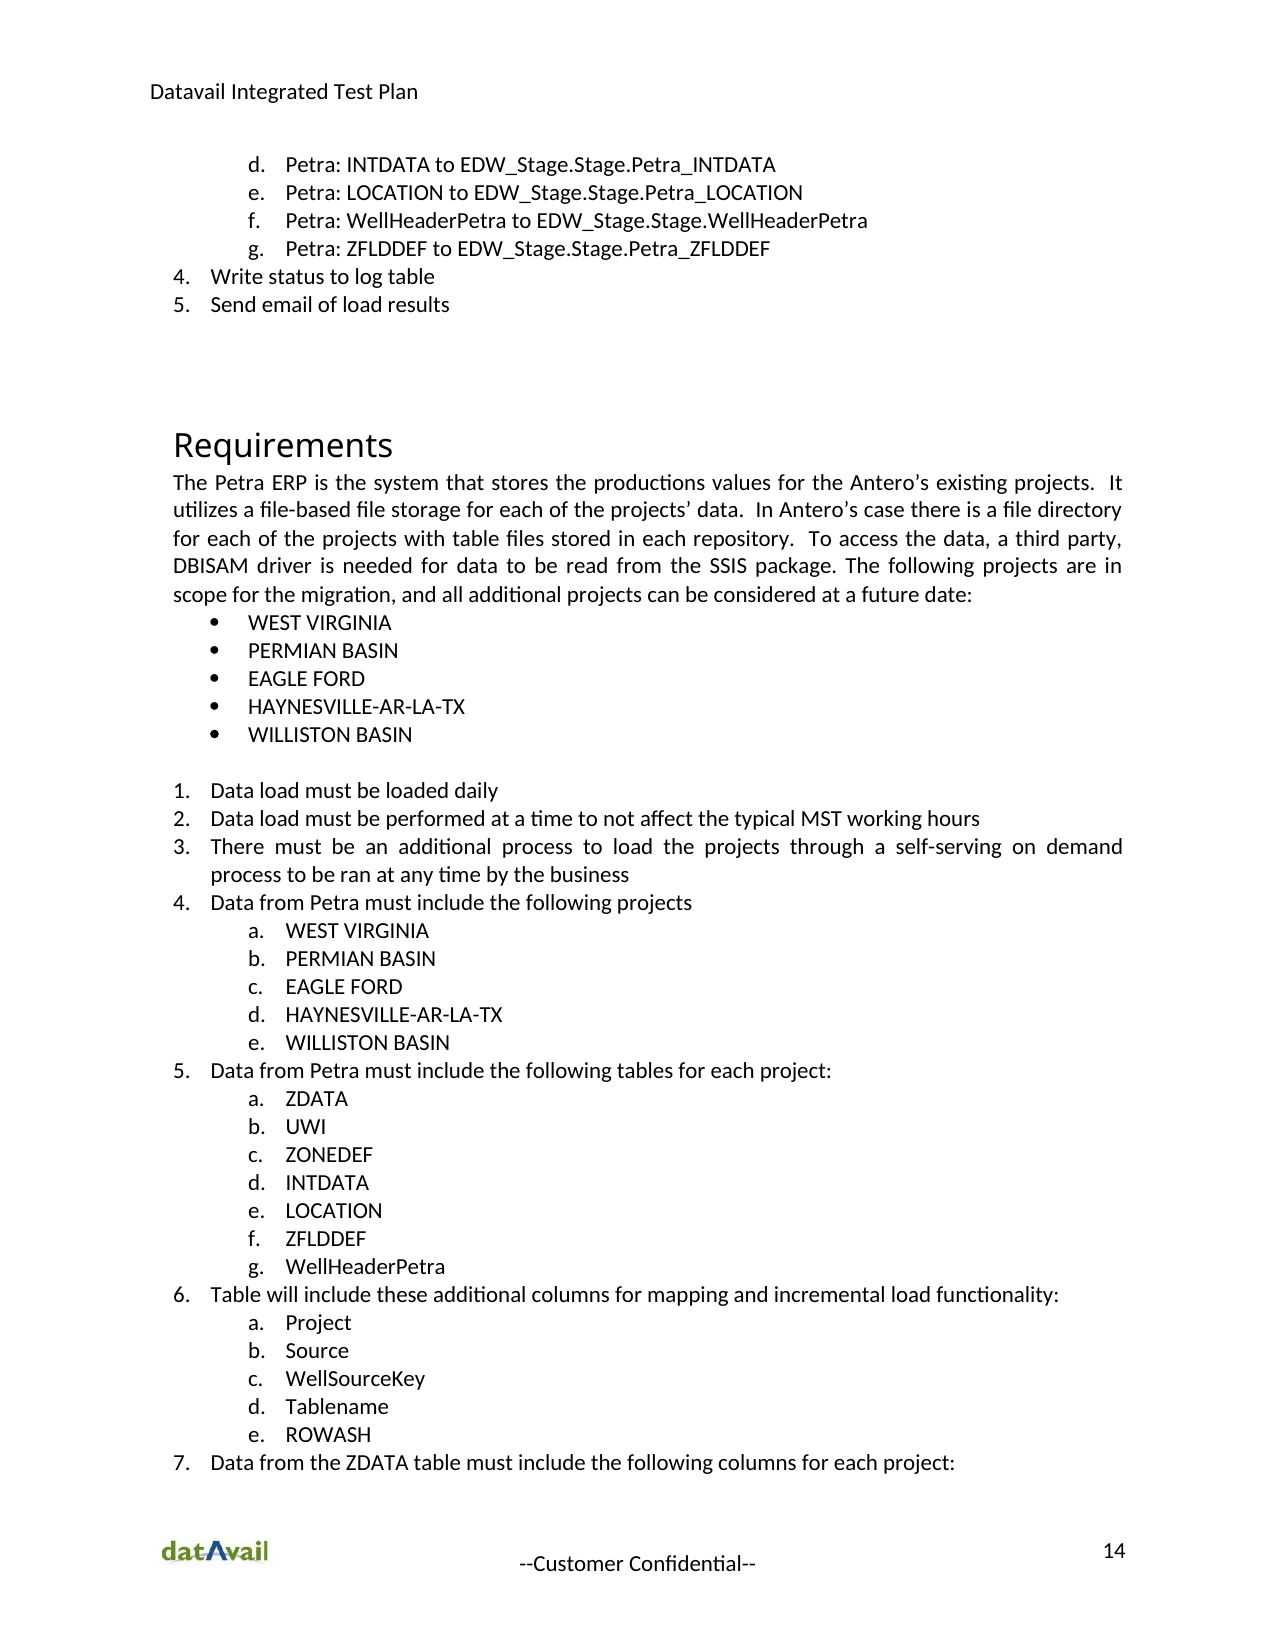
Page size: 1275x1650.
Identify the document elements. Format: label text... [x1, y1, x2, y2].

list WILLISTON BASIN [210, 720, 1125, 748]
subtitle Requirements [173, 422, 1125, 468]
list ROWASH [248, 1420, 1125, 1448]
list WellSourceKey [248, 1364, 1125, 1392]
list Data from the ZDATA table must include the following columns for each project: [173, 1448, 1125, 1476]
list ZFLDDEF [248, 1224, 1125, 1252]
list Tablename [248, 1392, 1125, 1420]
list ZDATA [248, 1084, 1125, 1112]
list PERMIAN BASIN [248, 944, 1125, 972]
list LOCATION [248, 1196, 1125, 1224]
list EAGLE FORD [248, 972, 1125, 1000]
list Petra: LOCATION to EDW_Stage.Stage.Petra_LOCATION [248, 178, 1125, 206]
list WEST VIRGINIA [210, 608, 1125, 636]
list PERMIAN BASIN [210, 636, 1125, 664]
list WellHeaderPetra [248, 1252, 1125, 1280]
list Data from Petra must include the following tables for each project: [173, 1056, 1125, 1084]
list WILLISTON BASIN [248, 1028, 1125, 1056]
list ZONEDEF [248, 1140, 1125, 1168]
list Data load must be performed at a time to not affect the typical MST working hours [173, 804, 1125, 832]
list There must be an additional process to load the projects through a self-serving on demand process to be ran at any time by the business [173, 832, 1125, 888]
list Source [248, 1336, 1125, 1364]
picture [162, 1540, 268, 1565]
list Petra: WellHeaderPetra to EDW_Stage.Stage.WellHeaderPetra [248, 206, 1125, 234]
list Table will include these additional columns for mapping and incremental load functionality: [173, 1280, 1125, 1308]
list WEST VIRGINIA [248, 916, 1125, 944]
list Send email of load results [173, 290, 1125, 318]
list Data from Petra must include the following projects [173, 888, 1125, 916]
list HAYNESVILLE-AR-LA-TX [210, 692, 1125, 720]
list Write status to log table [173, 262, 1125, 290]
list Data load must be loaded daily [173, 776, 1125, 804]
list HAYNESVILLE-AR-LA-TX [248, 1000, 1125, 1028]
list Petra: INTDATA to EDW_Stage.Stage.Petra_INTDATA [248, 150, 1125, 178]
list EAGLE FORD [210, 664, 1125, 692]
list Project [248, 1308, 1125, 1336]
list UWI [248, 1112, 1125, 1140]
text The Petra ERP is the system that stores the productions values for the Antero’s existing projects. It utilizes a file-based file storage for each of the projects’ data. In Antero’s case there is a file directory for each of the projects with table files stored in each repository. To access the data, a third party, DBISAM driver is needed for data to be read from the SSIS package. The following projects are in scope for the migration, and all additional projects can be considered at a future date: [173, 468, 1125, 608]
list Petra: ZFLDDEF to EDW_Stage.Stage.Petra_ZFLDDEF [248, 234, 1125, 262]
list INTDATA [248, 1168, 1125, 1196]
